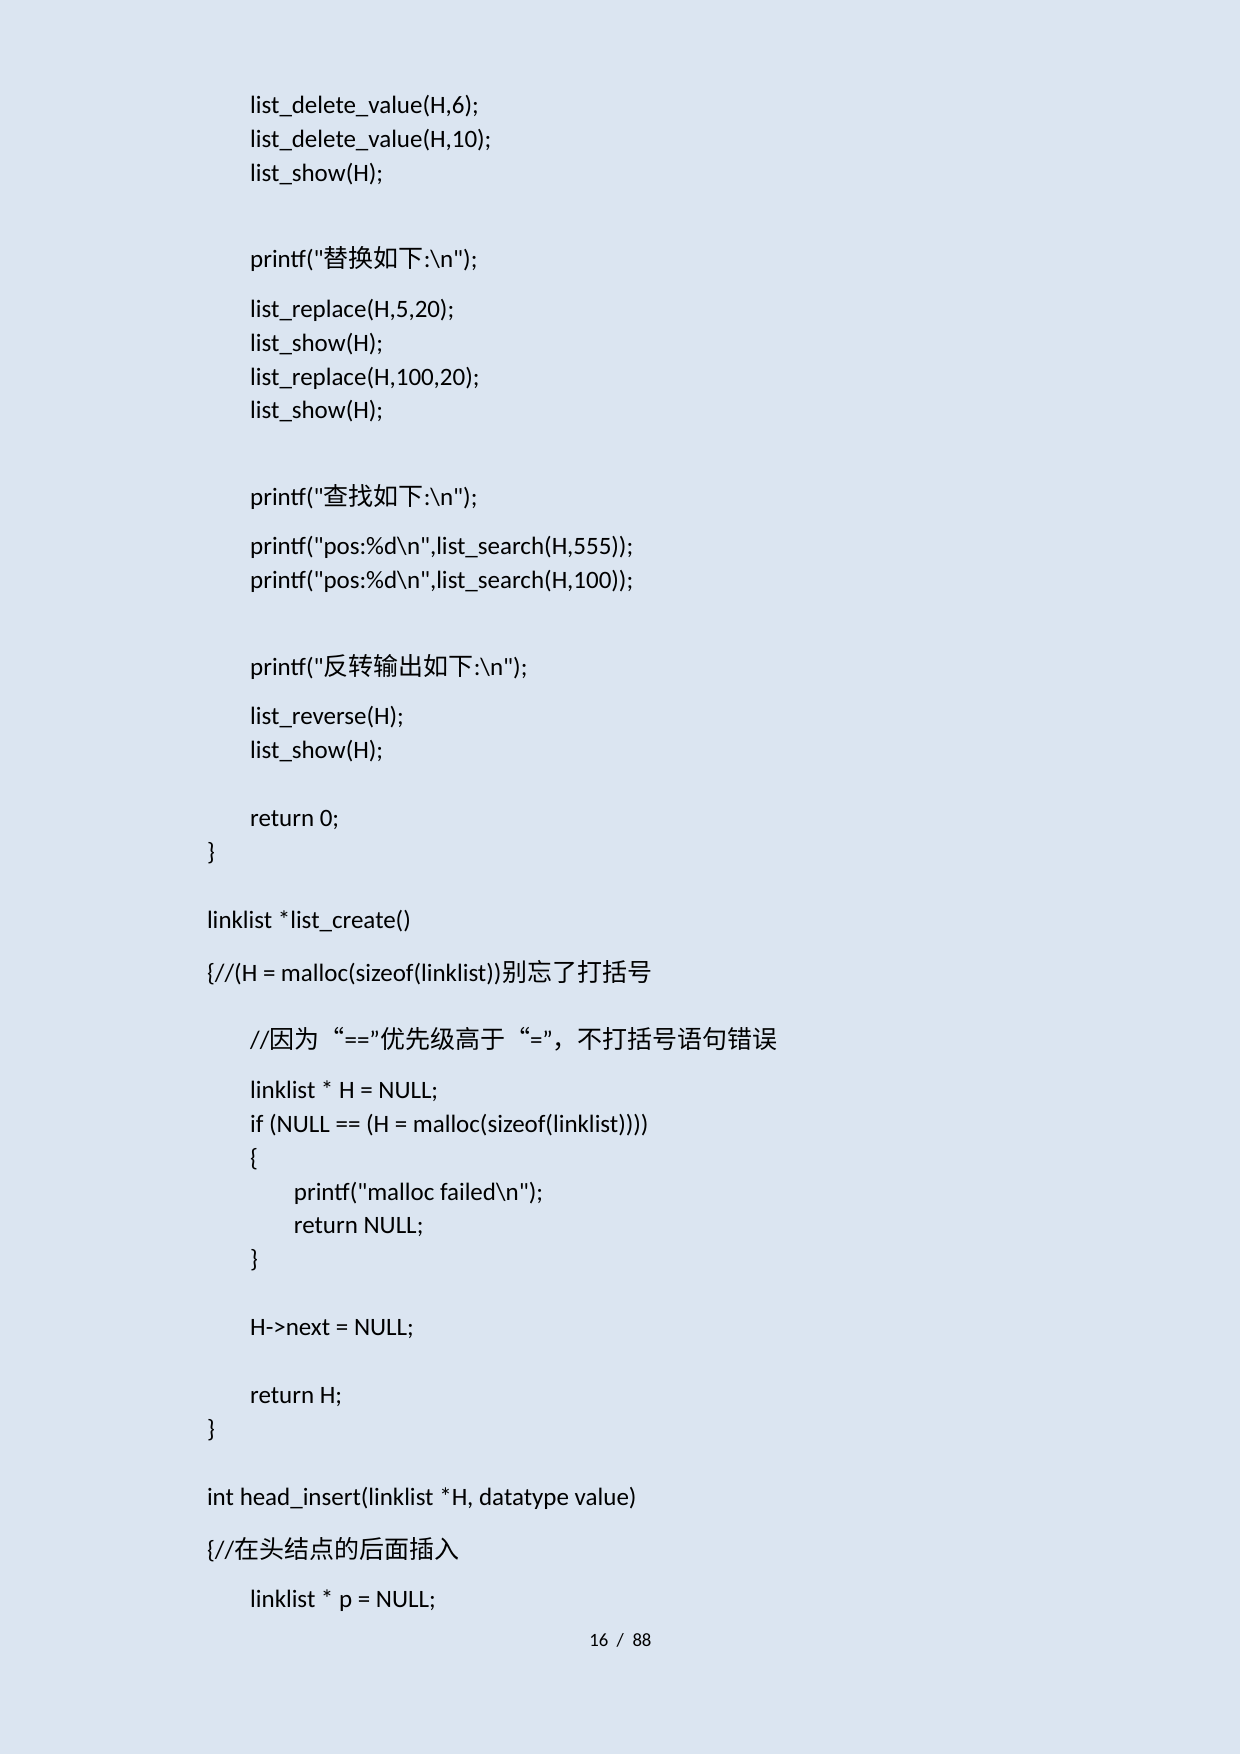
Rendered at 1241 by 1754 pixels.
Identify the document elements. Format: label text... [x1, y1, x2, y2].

list printf("malloc failed\n"); [163, 1174, 1165, 1208]
list } [163, 1412, 1165, 1446]
list return 0; [163, 800, 1165, 834]
list linklist * p = NULL; [163, 1581, 1165, 1615]
list H->next = NULL; [163, 1310, 1165, 1344]
list printf("pos:%d\n",list_search(H,555)); [163, 529, 1165, 563]
list linklist * H = NULL; [163, 1072, 1165, 1106]
list list_replace(H,5,20); [163, 291, 1165, 325]
list list_replace(H,100,20); [163, 359, 1165, 393]
list { [163, 1140, 1165, 1174]
list list_show(H); [163, 155, 1165, 189]
list list_delete_value(H,6); [163, 87, 1165, 121]
list if (NULL == (H = malloc(sizeof(linklist)))) [163, 1106, 1165, 1140]
list } [163, 834, 1165, 868]
list printf("反转输出如下:\n"); [163, 631, 1165, 698]
list return H; [163, 1378, 1165, 1412]
list list_show(H); [163, 325, 1165, 359]
list list_reverse(H); [163, 698, 1165, 732]
list } [163, 1242, 1165, 1276]
list linklist *list_create() [163, 902, 1165, 936]
list printf("pos:%d\n",list_search(H,100)); [163, 563, 1165, 597]
list list_delete_value(H,10); [163, 121, 1165, 155]
list printf("查找如下:\n"); [163, 461, 1165, 529]
list return NULL; [163, 1208, 1165, 1242]
list int head_insert(linklist *H, datatype value) [163, 1479, 1165, 1513]
list {//(H = malloc(sizeof(linklist))别忘了打括号 [163, 936, 1165, 1004]
list list_show(H); [163, 732, 1165, 766]
list printf("替换如下:\n"); [163, 223, 1165, 291]
list {//在头结点的后面插入 [163, 1513, 1165, 1581]
list //因为“==”优先级高于“=”，不打括号语句错误 [163, 1004, 1165, 1072]
list list_show(H); [163, 393, 1165, 427]
